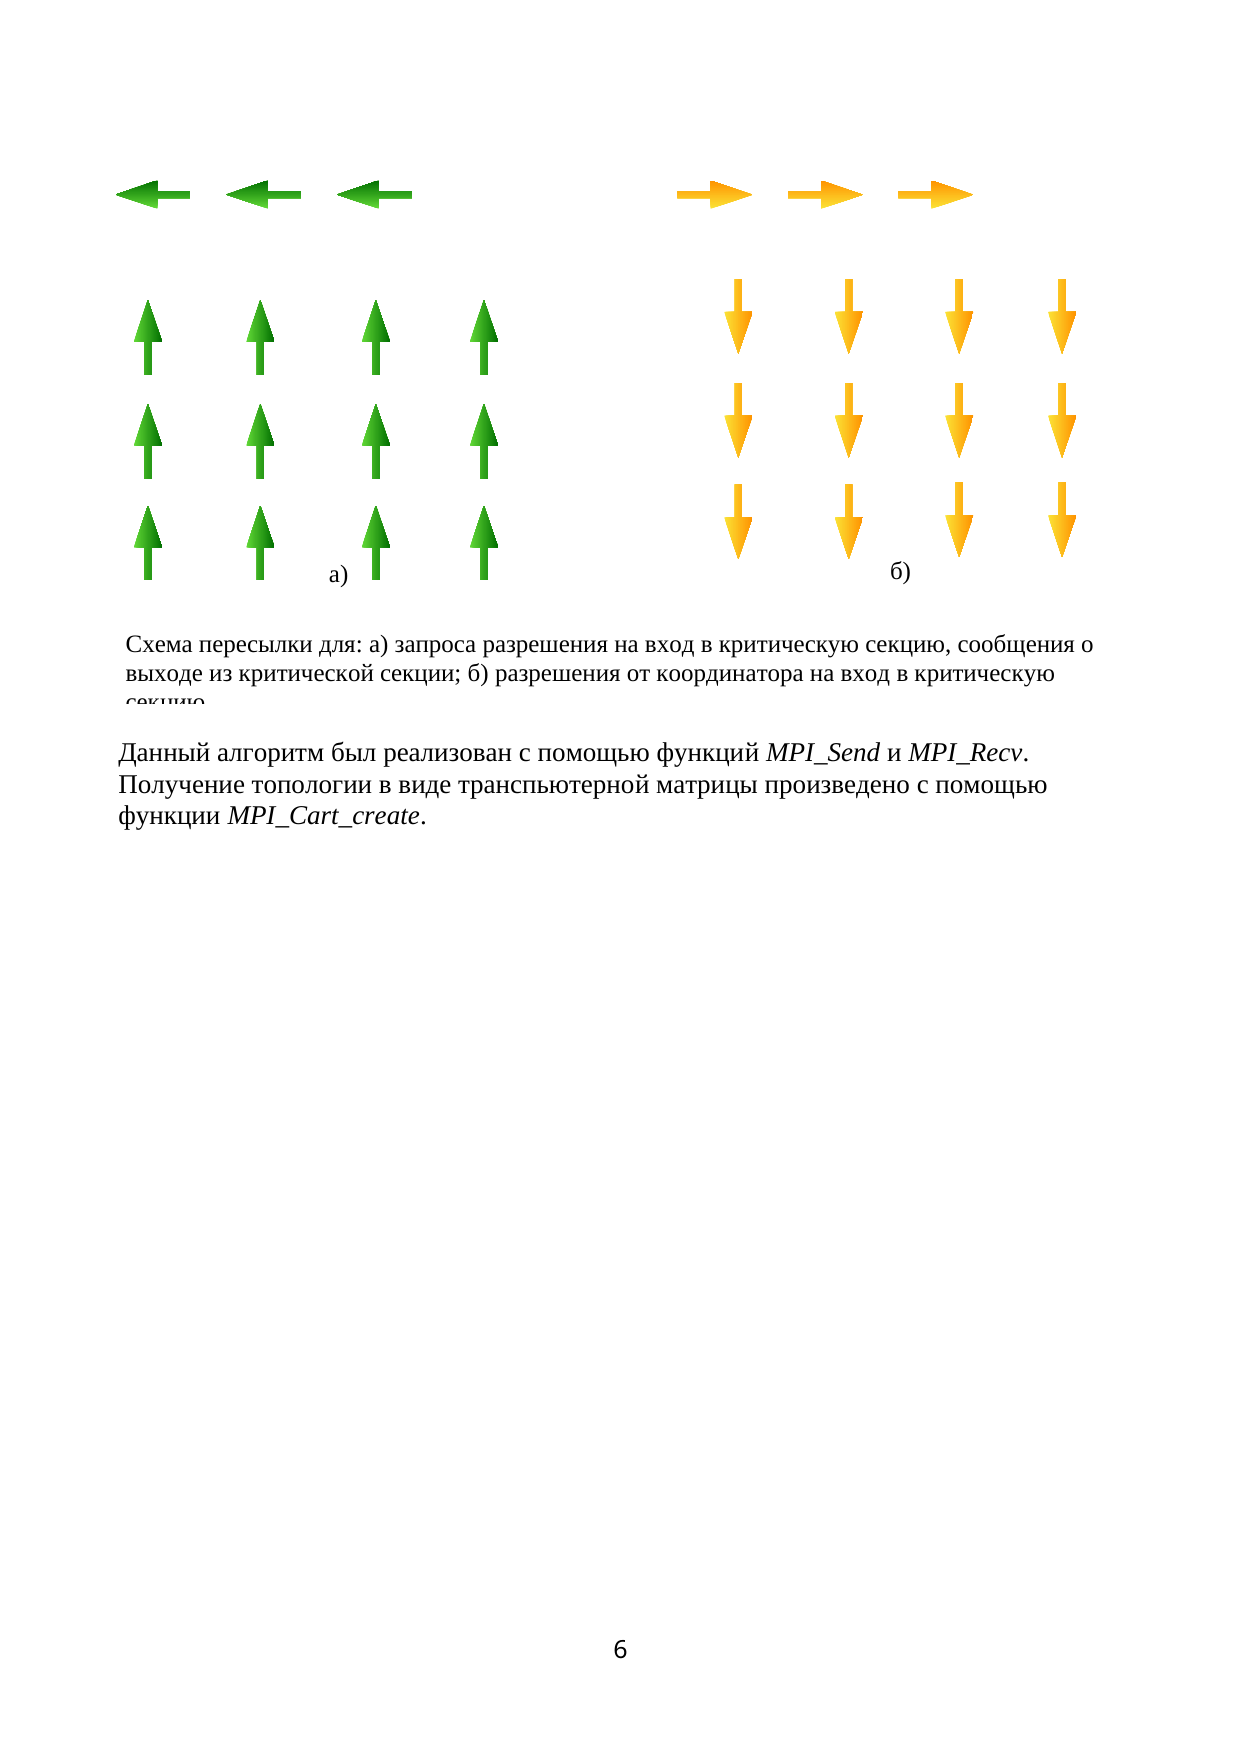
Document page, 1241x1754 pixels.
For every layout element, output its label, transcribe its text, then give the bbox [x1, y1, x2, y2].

text Данный алгоритм был реализован с помощью функций MPI_Send и MPI_Recv. Получение топологии в виде транспьютерной матрицы произведено с помощью функции MPI_Cart_create. [118, 523, 1122, 830]
